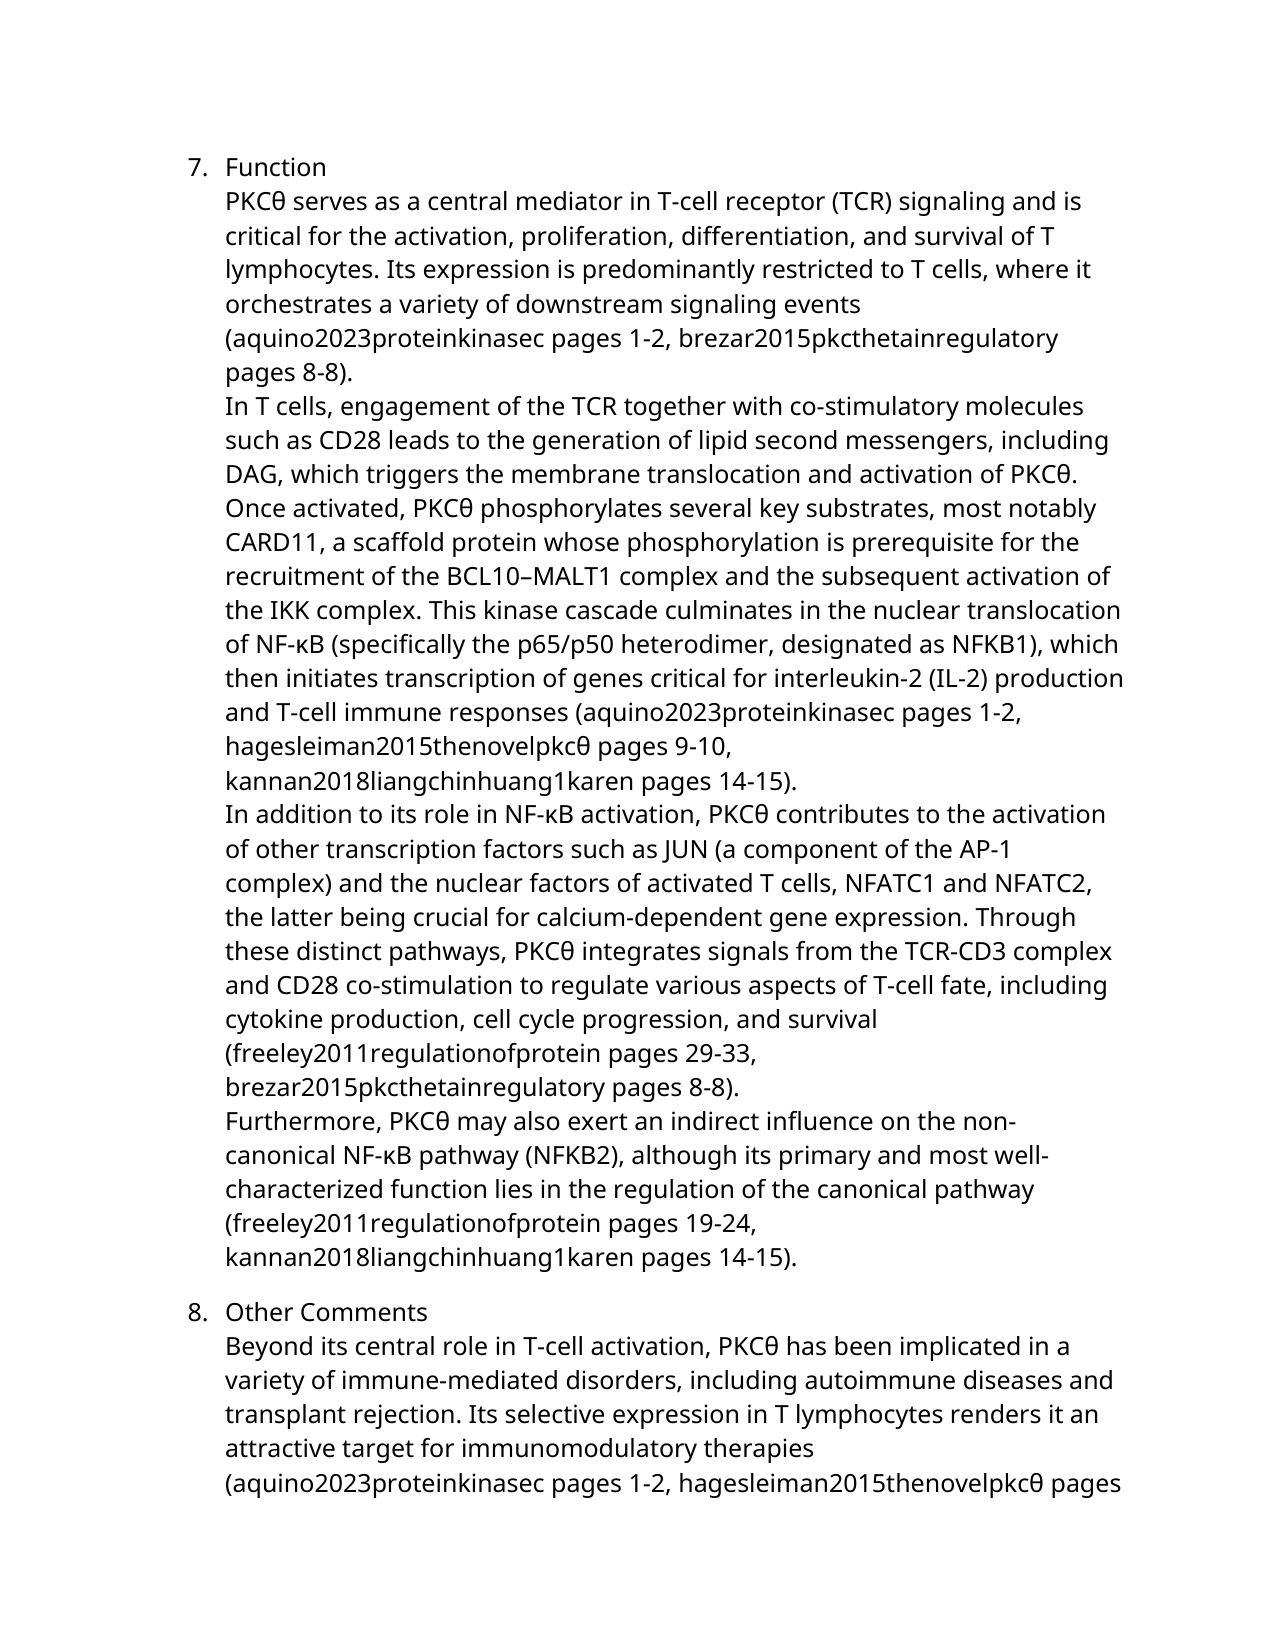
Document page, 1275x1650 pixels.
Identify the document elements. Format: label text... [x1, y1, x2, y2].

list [187, 1295, 1125, 1499]
list Function PKCθ serves as a central mediator in T-cell receptor (TCR) signaling and is critical for the activation, proliferation, differentiation, and survival of T lymphocytes. Its expression is predominantly restricted to T cells, where it orchestrates a variety of downstream signaling events (aquino2023proteinkinasec pages 1-2, brezar2015pkcthetainregulatory pages 8-8). In T cells, engagement of the TCR together with co-stimulatory molecules such as CD28 leads to the generation of lipid second messengers, including DAG, which triggers the membrane translocation and activation of PKCθ. Once activated, PKCθ phosphorylates several key substrates, most notably CARD11, a scaffold protein whose phosphorylation is prerequisite for the recruitment of the BCL10–MALT1 complex and the subsequent activation of the IKK complex. This kinase cascade culminates in the nuclear translocation of NF-κB (specifically the p65/p50 heterodimer, designated as NFKB1), which then initiates transcription of genes critical for interleukin-2 (IL-2) production and T-cell immune responses (aquino2023proteinkinasec pages 1-2, hagesleiman2015thenovelpkcθ pages 9-10, kannan2018liangchinhuang1karen pages 14-15). In addition to its role in NF-κB activation, PKCθ contributes to the activation of other transcription factors such as JUN (a component of the AP-1 complex) and the nuclear factors of activated T cells, NFATC1 and NFATC2, the latter being crucial for calcium-dependent gene expression. Through these distinct pathways, PKCθ integrates signals from the TCR-CD3 complex and CD28 co-stimulation to regulate various aspects of T-cell fate, including cytokine production, cell cycle progression, and survival (freeley2011regulationofprotein pages 29-33, brezar2015pkcthetainregulatory pages 8-8). Furthermore, PKCθ may also exert an indirect influence on the non-canonical NF-κB pathway (NFKB2), although its primary and most well-characterized function lies in the regulation of the canonical pathway (freeley2011regulationofprotein pages 19-24, kannan2018liangchinhuang1karen pages 14-15). [187, 150, 1125, 1274]
